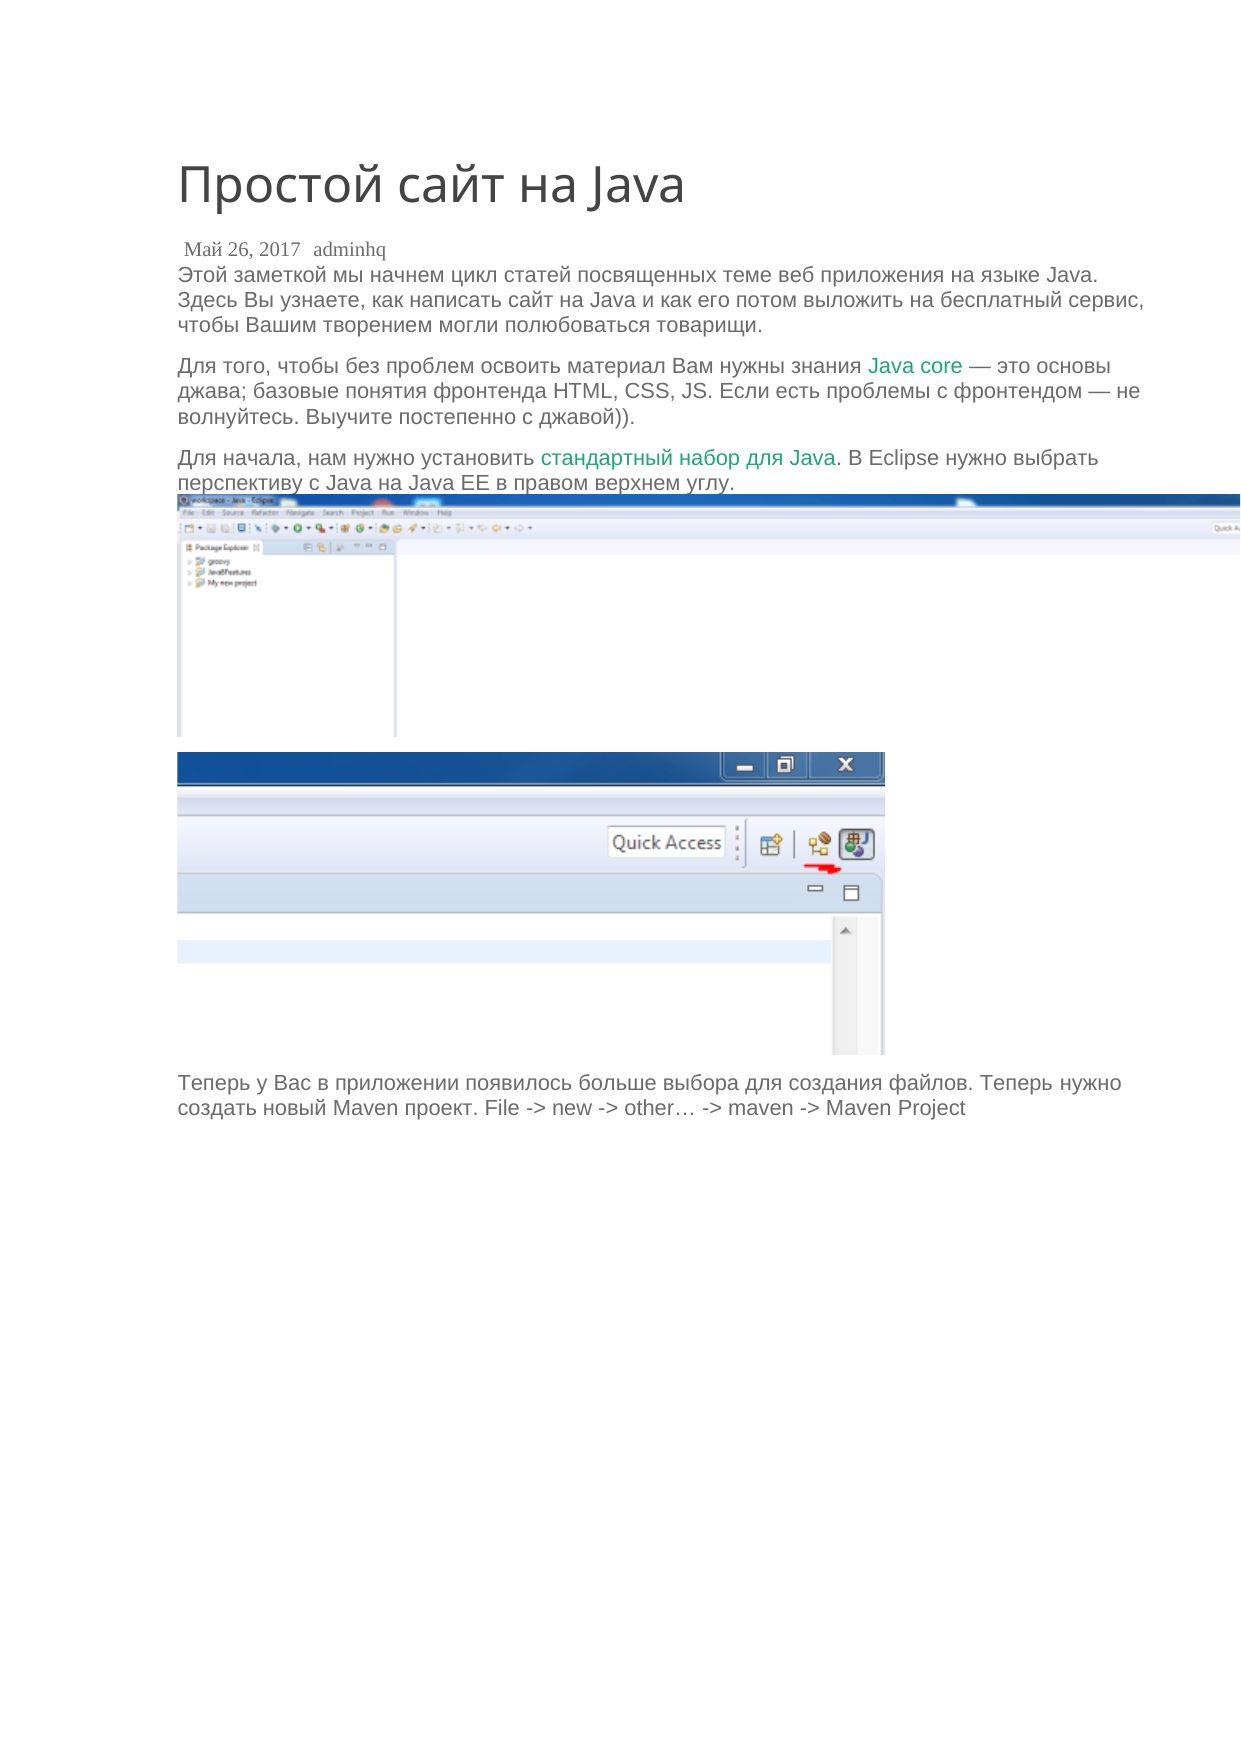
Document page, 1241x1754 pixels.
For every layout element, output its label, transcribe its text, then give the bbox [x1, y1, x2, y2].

picture [177, 752, 885, 1055]
picture [177, 494, 1241, 737]
text Май 26, 2017 adminhq [177, 233, 1152, 262]
text Простой сайт на Java [177, 149, 1152, 217]
text Теперь у Вас в приложении появилось больше выбора для создания файлов. Теперь нужно создать новый Maven проект. File -> new -> other… -> maven -> Maven Project [177, 1070, 1152, 1120]
text Для того, чтобы без проблем освоить материал Вам нужны знания Java core — это основы джава; базовые понятия фронтенда HTML, CSS, JS. Если есть проблемы с фронтендом — не волнуйтесь. Выучите постепенно с джавой)). [177, 353, 1152, 429]
text Для начала, нам нужно установить стандартный набор для Java. В Eclipse нужно выбрать перспективу с Java на Java EE в правом верхнем углу. [177, 444, 1152, 494]
text Этой заметкой мы начнем цикл статей посвященных теме веб приложения на языке Java. Здесь Вы узнаете, как написать сайт на Java и как его потом выложить на бесплатный сервис, чтобы Вашим творением могли полюбоваться товарищи. [177, 262, 1152, 337]
